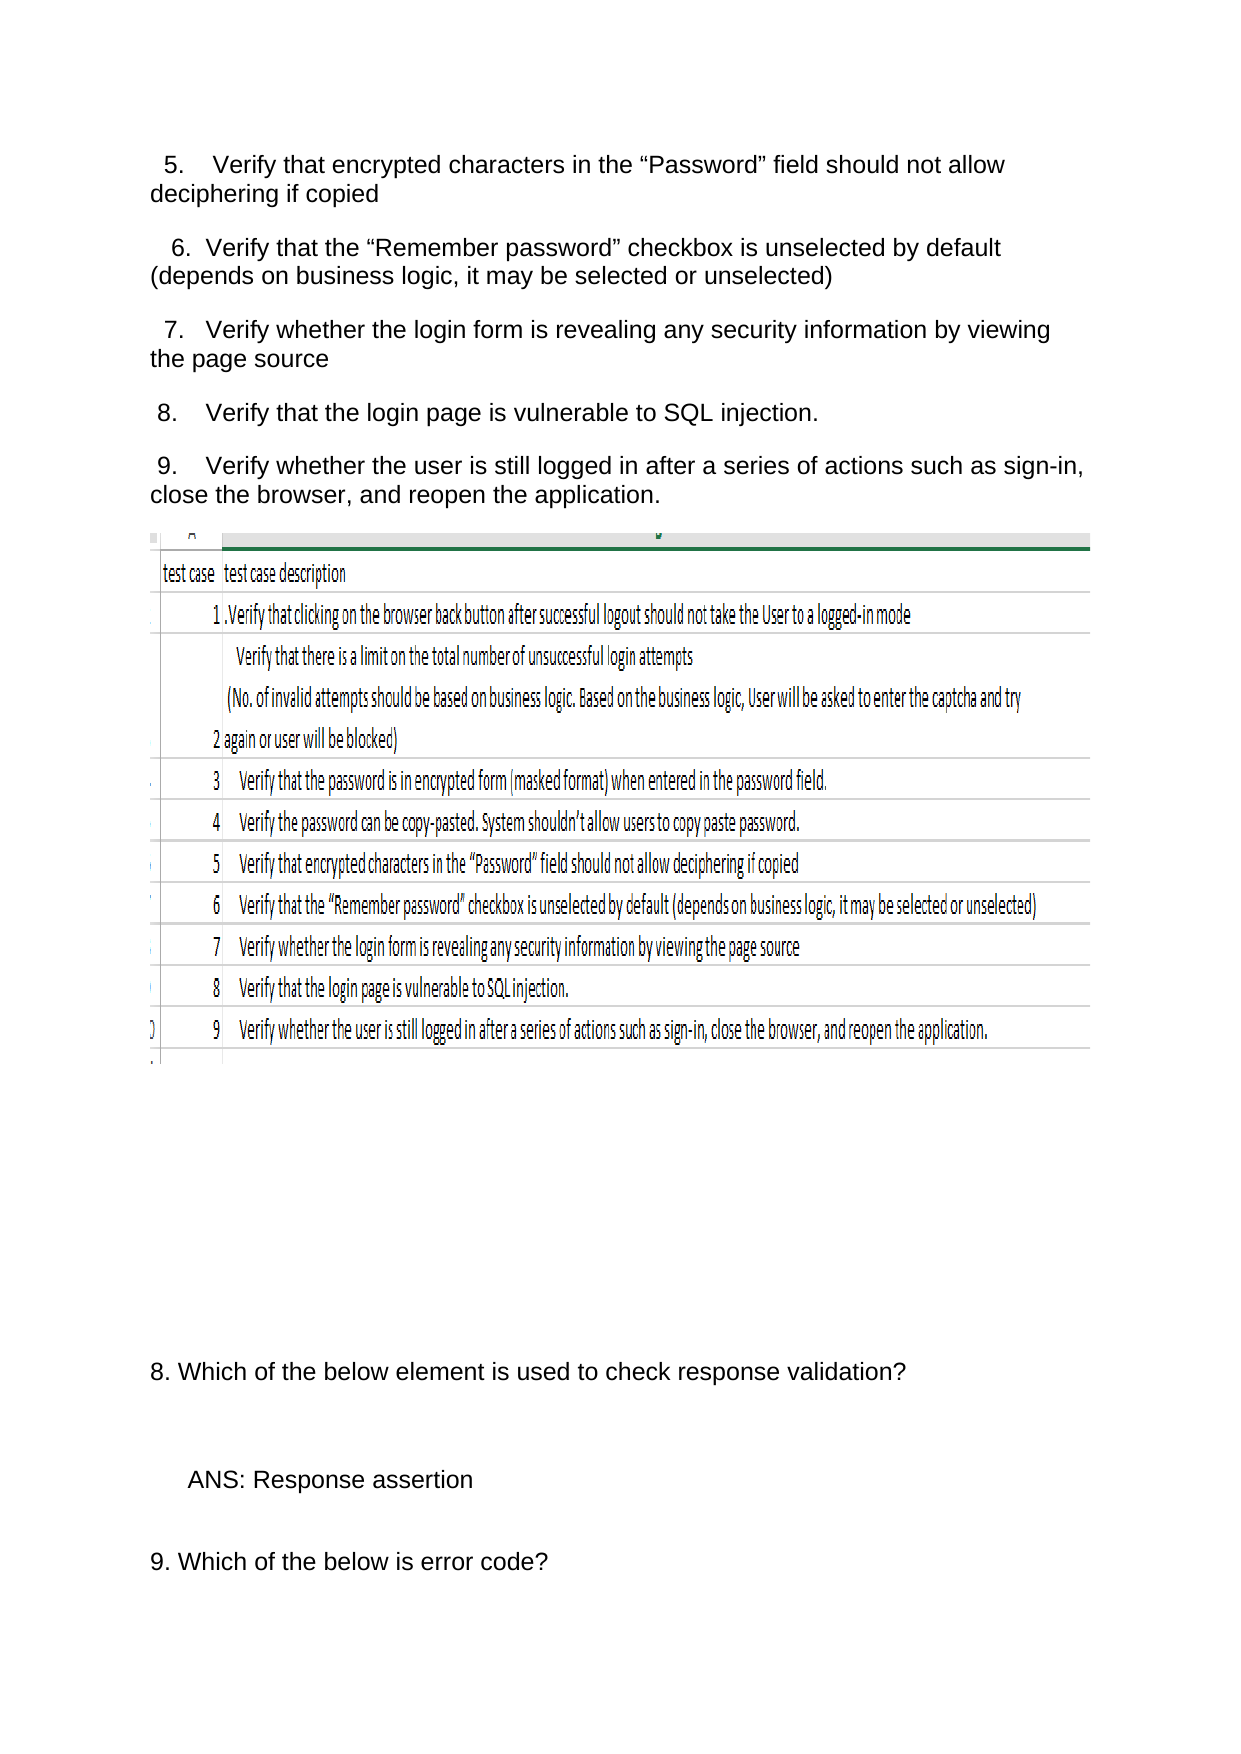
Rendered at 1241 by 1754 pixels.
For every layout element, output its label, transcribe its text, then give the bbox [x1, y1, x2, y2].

text 6. Verify that the “Remember password” checkbox is unselected by default (depends on business logic, it may be selected or unselected) [150, 232, 1090, 290]
text 9. Which of the below is error code? [150, 1547, 1090, 1576]
text 8. Which of the below element is used to check response validation? [150, 1357, 1090, 1386]
text 9. Verify whether the user is still logged in after a series of actions such as sign-in, close the browser, and reopen the application. [150, 451, 1090, 509]
text 8. Verify that the login page is vulnerable to SQL injection. [150, 397, 1090, 426]
text ANS: Response assertion [187, 1465, 1090, 1493]
text 7. Verify whether the login form is revealing any security information by viewing the page source [150, 315, 1090, 372]
text 5. Verify that encrypted characters in the “Password” field should not allow deciphering if copied [150, 150, 1090, 207]
picture [150, 533, 1091, 1064]
